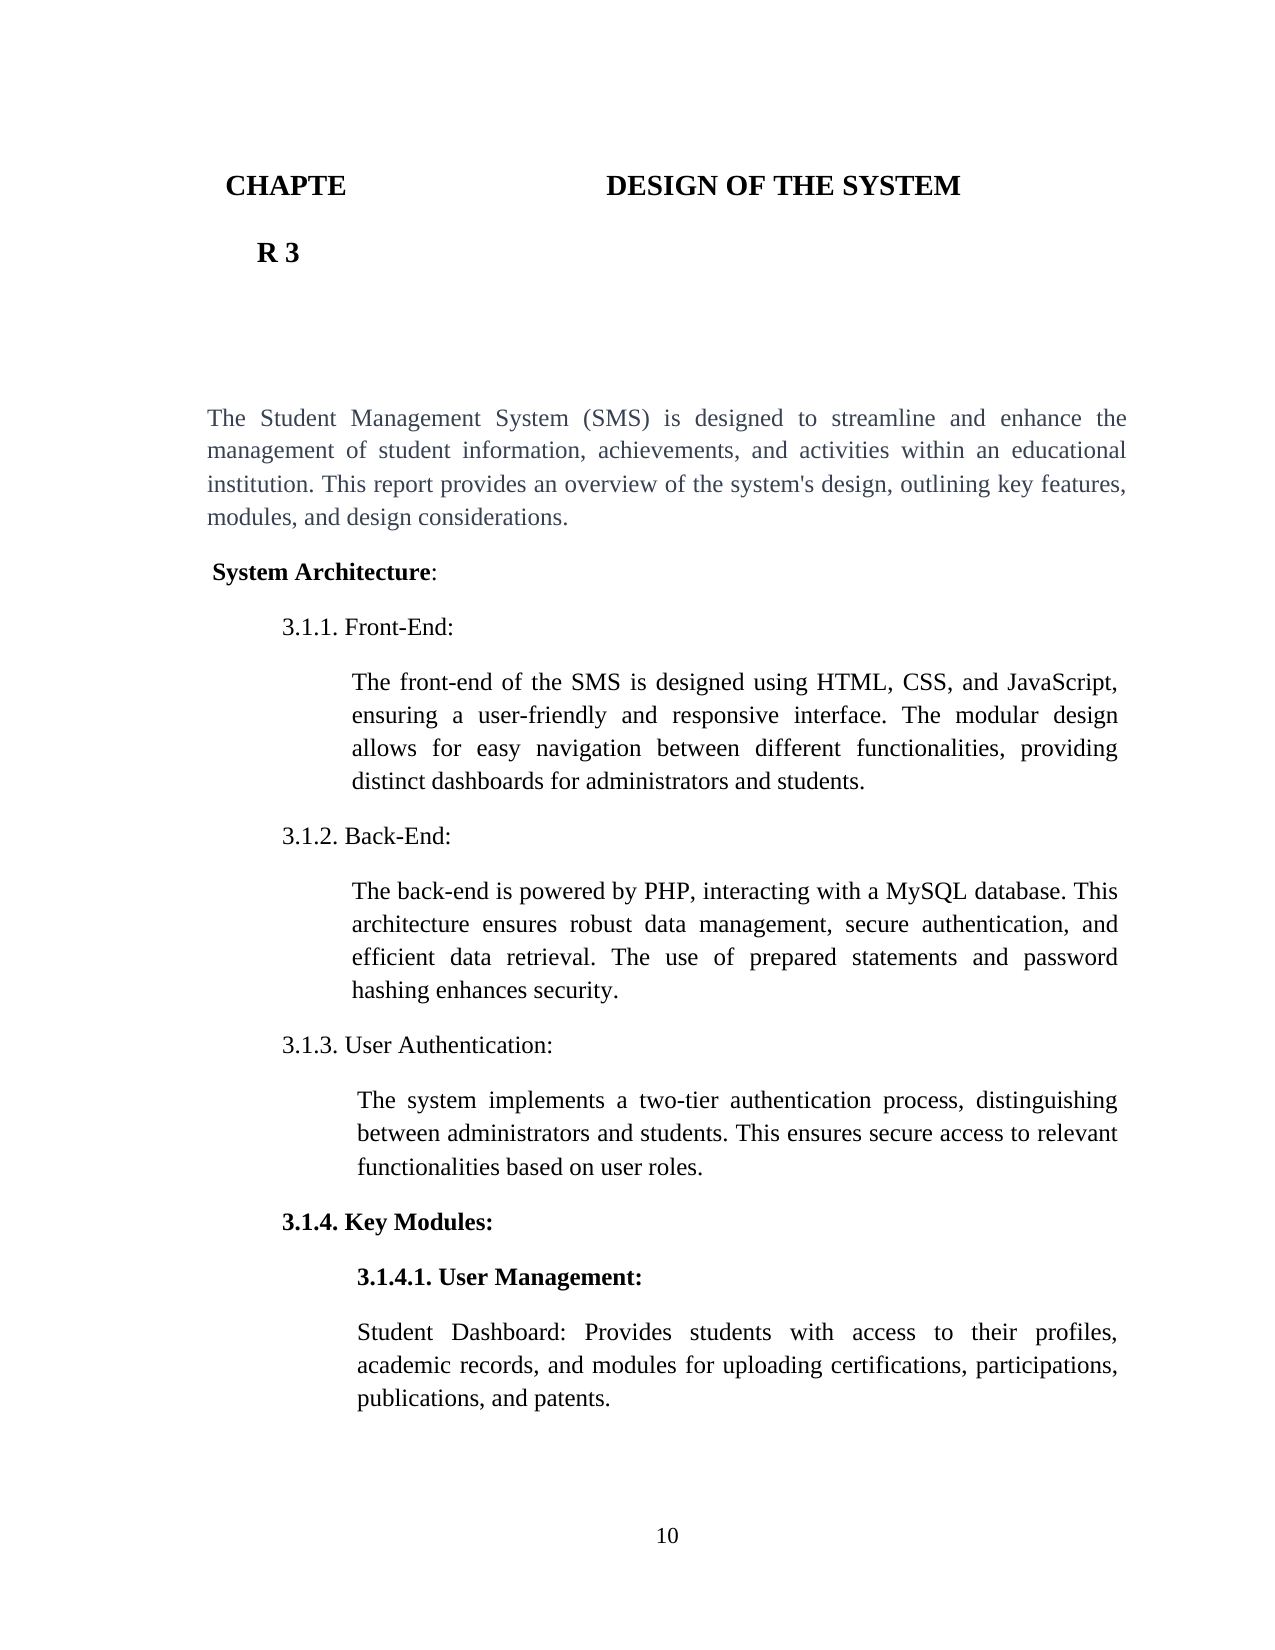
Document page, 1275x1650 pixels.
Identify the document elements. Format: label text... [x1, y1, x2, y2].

subtitle 3.1.2. Back-End: [212, 821, 1118, 850]
subtitle 3.1.1. Front-End: [212, 612, 1118, 641]
subtitle 3.1.4. Key Modules: [217, 1207, 1118, 1235]
subtitle The Student Management System (SMS) is designed to streamline and enhance the management of student information, achievements, and activities within an educational institution. This report provides an overview of the system's design, outlining key features, modules, and design considerations. [207, 403, 1127, 530]
subtitle System Architecture: [212, 557, 1118, 586]
subtitle The front-end of the SMS is designed using HTML, CSS, and JavaScript, ensuring a user-friendly and responsive interface. The modular design allows for easy navigation between different functionalities, providing distinct dashboards for administrators and students. [352, 667, 1118, 795]
subtitle Student Dashboard: Provides students with access to their profiles, academic records, and modules for uploading certifications, participations, publications, and patents. [357, 1317, 1118, 1412]
subtitle 3.1.3. User Authentication: [212, 1030, 1118, 1059]
subtitle The system implements a two-tier authentication process, distinguishing between administrators and students. This ensures secure access to relevant functionalities based on user roles. [357, 1086, 1118, 1180]
subtitle The back-end is powered by PHP, interacting with a MySQL database. This architecture ensures robust data management, secure authentication, and efficient data retrieval. The use of prepared statements and password hashing enhances security. [352, 876, 1118, 1004]
subtitle CHAPTER 3 [207, 168, 351, 269]
subtitle DESIGN OF THE SYSTEM [440, 168, 1127, 202]
subtitle 3.1.4.1. User Management: [357, 1262, 1118, 1291]
